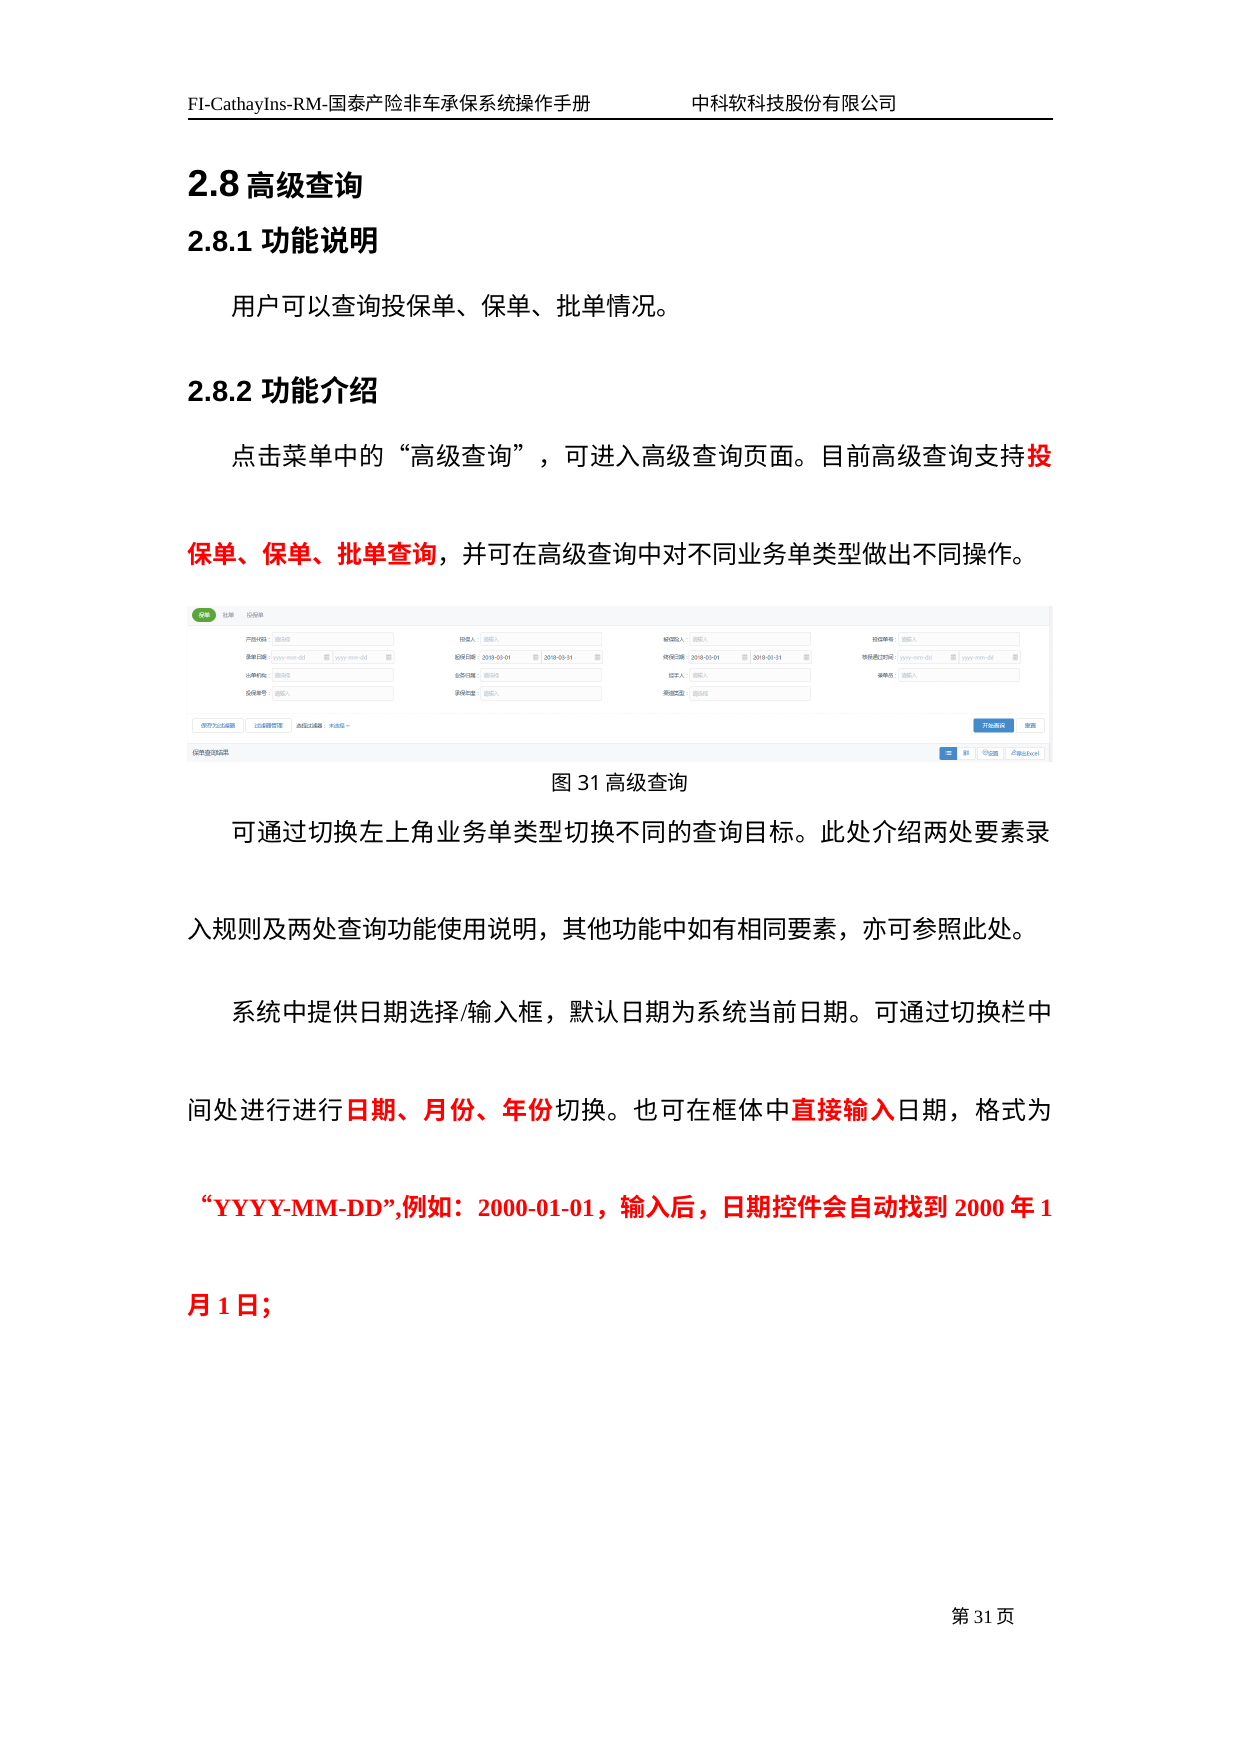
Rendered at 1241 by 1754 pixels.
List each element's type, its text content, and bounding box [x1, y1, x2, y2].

text 系统中提供日期选择/输入框，默认日期为系统当前日期。可通过切换栏中间处进行进行日期、月份、年份切换。也可在框体中直接输入日期，格式为“YYYY-MM-DD”,例如：2000-01-01，输入后，日期控件会自动找到2000年1月1日； [187, 978, 1053, 1336]
text 可通过切换左上角业务单类型切换不同的查询目标。此处介绍两处要素录入规则及两处查询功能使用说明，其他功能中如有相同要素，亦可参照此处。 [187, 798, 1053, 960]
text 图 31高级查询 [187, 765, 1053, 798]
subtitle 功能说明 [187, 217, 1053, 259]
subtitle 功能介绍 [187, 367, 1053, 410]
subtitle 高级查询 [187, 161, 1053, 204]
text 用户可以查询投保单、保单、批单情况。 [187, 272, 1053, 337]
text 点击菜单中的“高级查询”，可进入高级查询页面。目前高级查询支持投保单、保单、批单查询，并可在高级查询中对不同业务单类型做出不同操作。 [187, 422, 1053, 585]
picture [187, 606, 1053, 762]
